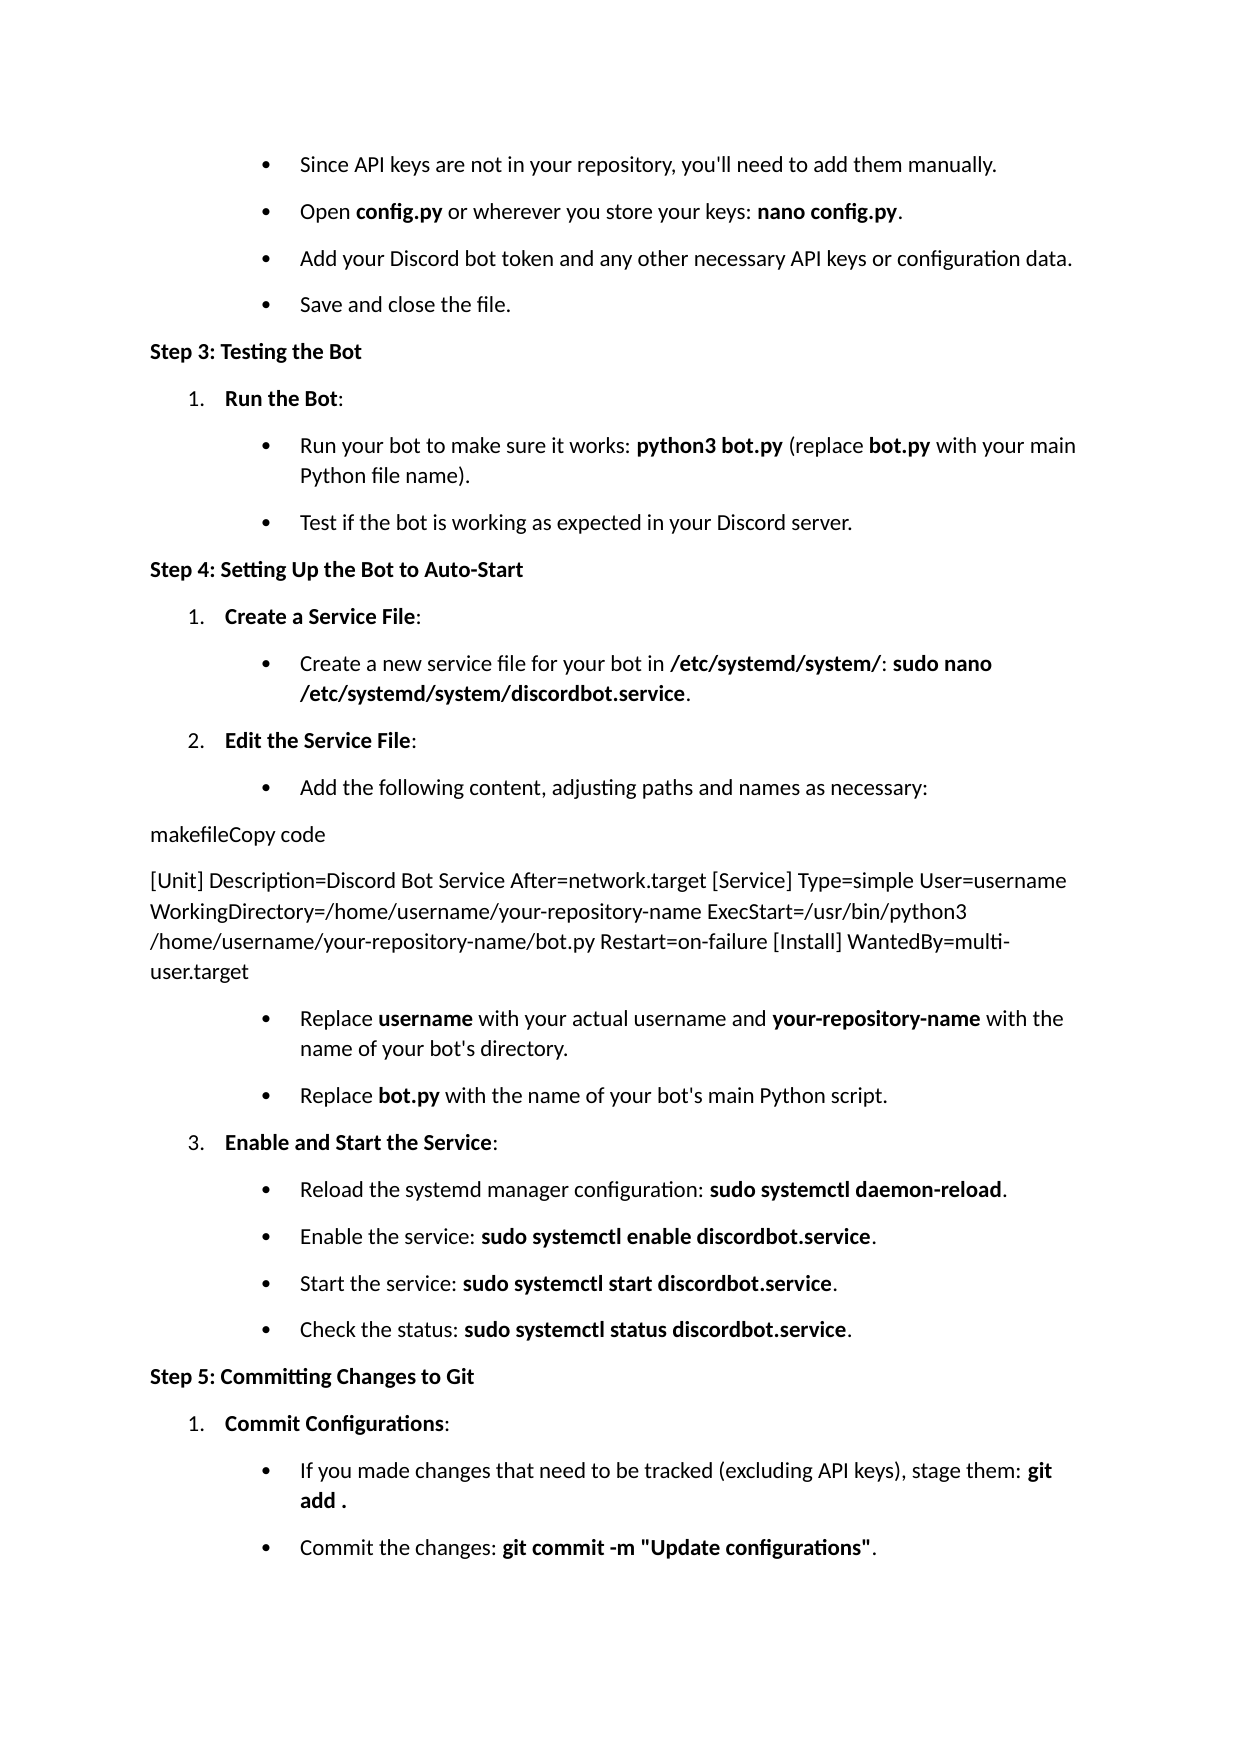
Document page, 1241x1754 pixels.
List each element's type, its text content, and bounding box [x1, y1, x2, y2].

list Start the service: sudo systemctl start discordbot.service. [262, 1269, 1090, 1297]
list Commit the changes: git commit -m "Update configurations". [262, 1533, 1090, 1561]
list Test if the bot is working as expected in your Discord server. [262, 508, 1090, 536]
text Step 4: Setting Up the Bot to Auto-Start [150, 555, 1090, 583]
list Create a new service file for your bot in /etc/systemd/system/: sudo nano /etc/systemd/system/discordbot.service. [262, 649, 1090, 707]
list Save and close the file. [262, 291, 1090, 319]
list Since API keys are not in your repository, you'll need to add them manually. [262, 150, 1090, 178]
list Add the following content, adjusting paths and names as necessary: [262, 773, 1090, 801]
list Enable the service: sudo systemctl enable discordbot.service. [262, 1222, 1090, 1250]
list Enable and Start the Service: [187, 1128, 1090, 1156]
list Open config.py or wherever you store your keys: nano config.py. [262, 197, 1090, 225]
list If you made changes that need to be tracked (excluding API keys), stage them: git add . [262, 1456, 1090, 1514]
list Reload the systemd manager configuration: sudo systemctl daemon-reload. [262, 1175, 1090, 1203]
list Run your bot to make sure it works: python3 bot.py (replace bot.py with your main Python file name). [262, 431, 1090, 489]
list Run the Bot: [187, 384, 1090, 412]
list Replace username with your actual username and your-repository-name with the name of your bot's directory. [262, 1004, 1090, 1062]
list Create a Service File: [187, 602, 1090, 630]
text Step 3: Testing the Bot [150, 337, 1090, 366]
list Add your Discord bot token and any other necessary API keys or configuration data. [262, 244, 1090, 272]
list Replace bot.py with the name of your bot's main Python script. [262, 1081, 1090, 1109]
list Commit Configurations: [187, 1409, 1090, 1437]
text [Unit] Description=Discord Bot Service After=network.target [Service] Type=simple User=username WorkingDirectory=/home/username/your-repository-name ExecStart=/usr/bin/python3 /home/username/your-repository-name/bot.py Restart=on-failure [Install] WantedBy=multi-user.target [150, 867, 1090, 985]
list Edit the Service File: [187, 726, 1090, 754]
list Check the status: sudo systemctl status discordbot.service. [262, 1316, 1090, 1344]
text Step 5: Committing Changes to Git [150, 1362, 1090, 1391]
text makefileCopy code [150, 820, 1090, 848]
